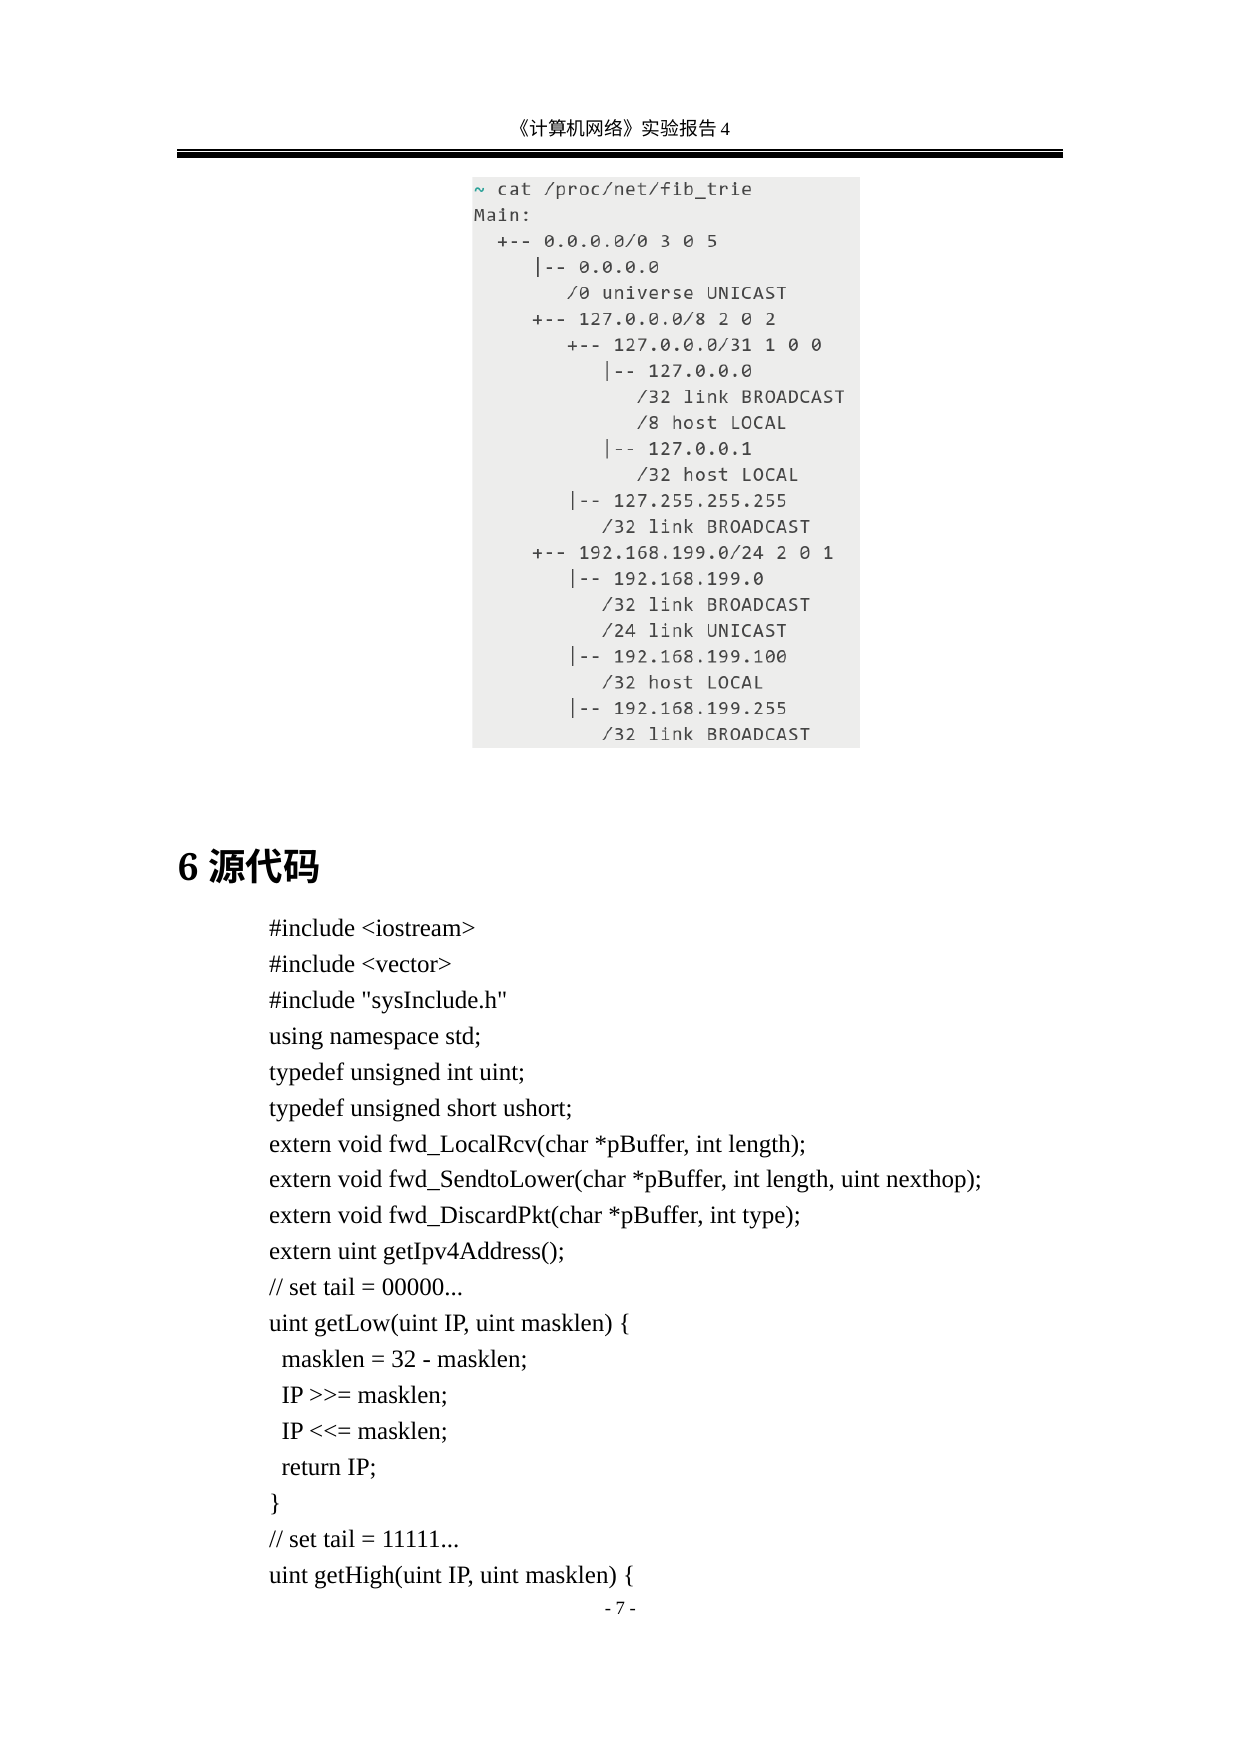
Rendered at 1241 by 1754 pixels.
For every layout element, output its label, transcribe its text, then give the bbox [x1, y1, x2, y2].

text extern uint getIpv4Address(); [177, 1236, 1063, 1265]
text masklen = 32 - masklen; [177, 1344, 1063, 1373]
text extern void fwd_LocalRcv(char *pBuffer, int length); [177, 1129, 1063, 1157]
text IP >>= masklen; [177, 1380, 1063, 1409]
text using namespace std; [177, 1021, 1063, 1049]
text extern void fwd_SendtoLower(char *pBuffer, int length, uint nexthop); [177, 1164, 1063, 1193]
text IP <<= masklen; [177, 1416, 1063, 1445]
text // set tail = 11111... [177, 1524, 1063, 1553]
text uint getHigh(uint IP, uint masklen) { [177, 1560, 1063, 1589]
text extern void fwd_DiscardPkt(char *pBuffer, int type); [177, 1201, 1063, 1229]
picture [472, 177, 860, 748]
text typedef unsigned short ushort; [177, 1093, 1063, 1121]
subtitle 源代码 [177, 837, 1063, 891]
text typedef unsigned int uint; [177, 1057, 1063, 1086]
text uint getLow(uint IP, uint masklen) { [177, 1308, 1063, 1337]
text return IP; [177, 1452, 1063, 1481]
text #include <vector> [177, 949, 1063, 978]
text // set tail = 00000... [177, 1272, 1063, 1301]
text #include <iostream> [177, 913, 1063, 942]
text } [177, 1488, 1063, 1517]
text #include "sysInclude.h" [177, 985, 1063, 1014]
